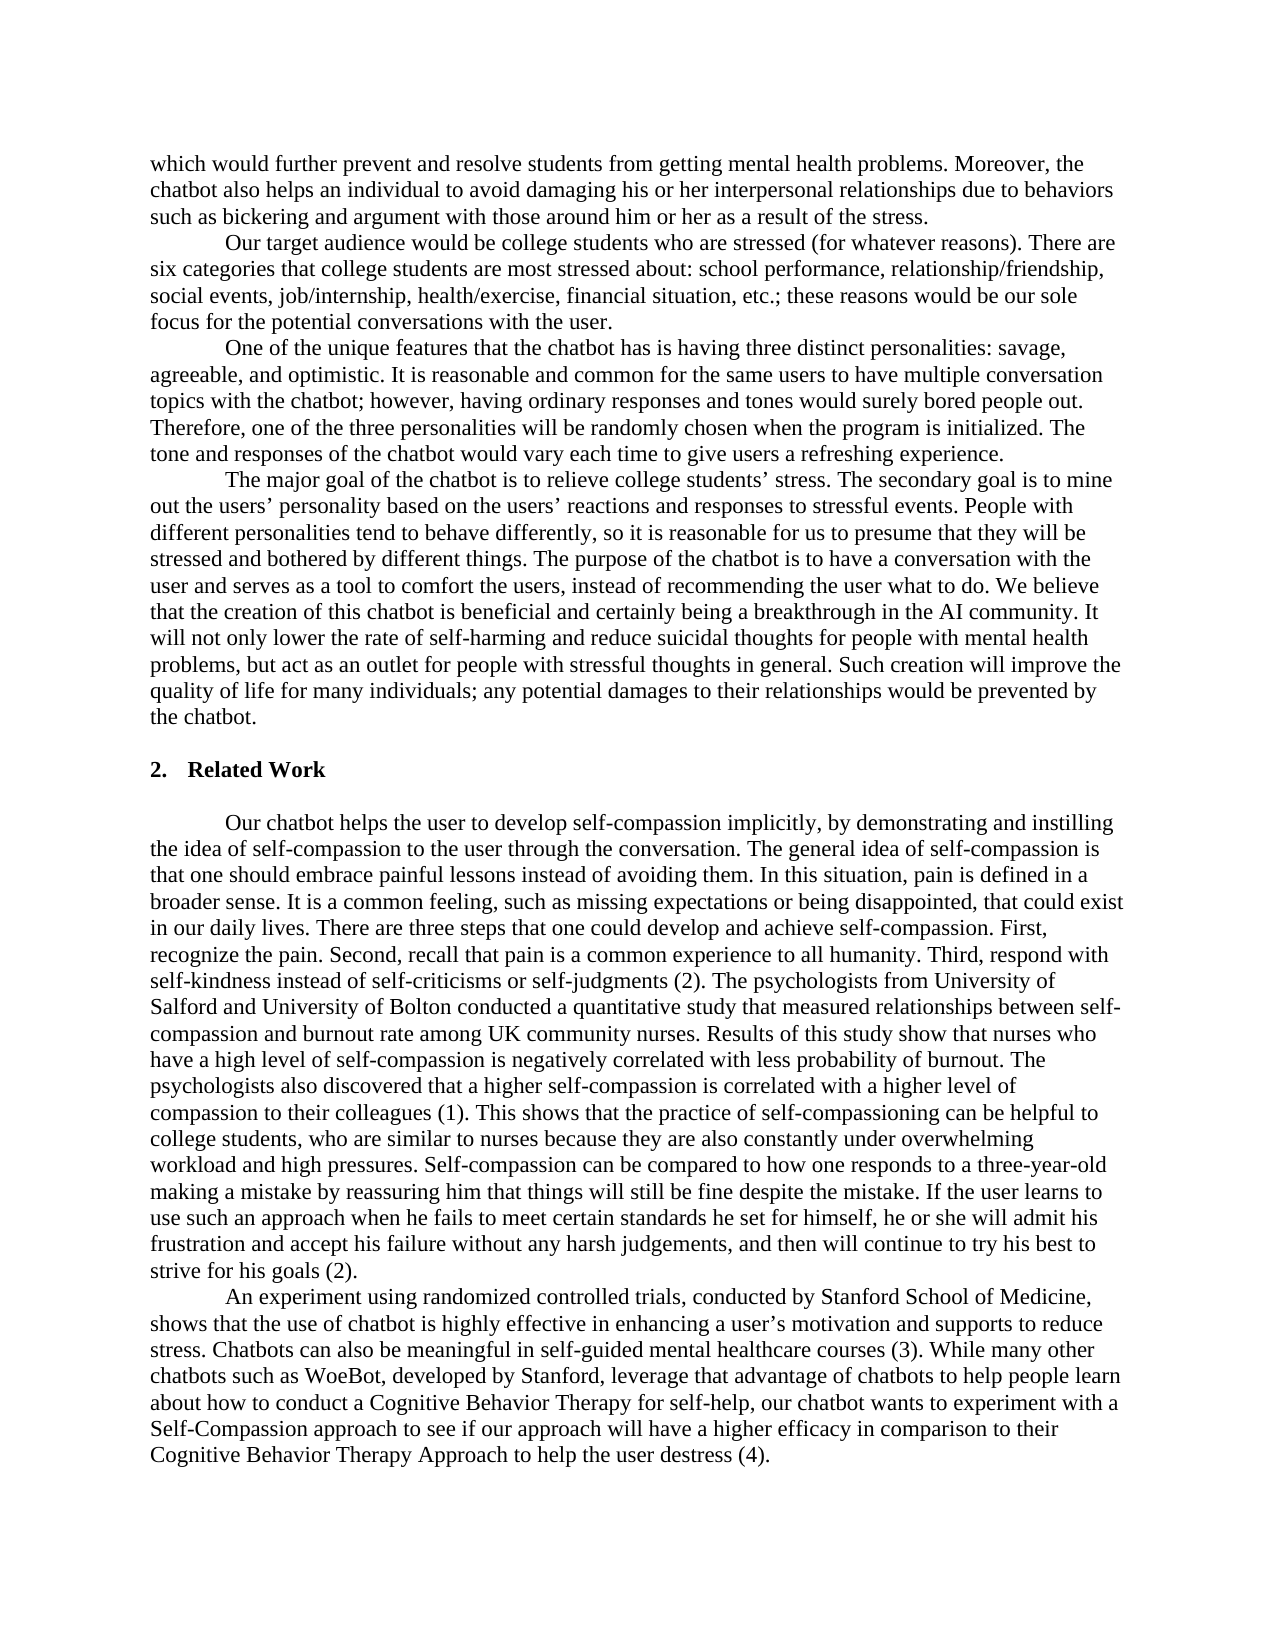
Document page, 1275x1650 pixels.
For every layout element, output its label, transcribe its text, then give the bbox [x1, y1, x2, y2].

text Our chatbot helps the user to develop self-compassion implicitly, by demonstrating and instilling the idea of self-compassion to the user through the conversation. The general idea of self-compassion is that one should embrace painful lessons instead of avoiding them. In this situation, pain is defined in a broader sense. It is a common feeling, such as missing expectations or being disappointed, that could exist in our daily lives. There are three steps that one could develop and achieve self-compassion. First, recognize the pain. Second, recall that pain is a common experience to all humanity. Third, respond with self-kindness instead of self-criticisms or self-judgments (2). The psychologists from University of Salford and University of Bolton conducted a quantitative study that measured relationships between self-compassion and burnout rate among UK community nurses. Results of this study show that nurses who have a high level of self-compassion is negatively correlated with less probability of burnout. The psychologists also discovered that a higher self-compassion is correlated with a higher level of compassion to their colleagues (1). This shows that the practice of self-compassioning can be helpful to college students, who are similar to nurses because they are also constantly under overwhelming workload and high pressures. Self-compassion can be compared to how one responds to a three-year-old making a mistake by reassuring him that things will still be fine despite the mistake. If the user learns to use such an approach when he fails to meet certain standards he set for himself, he or she will admit his frustration and accept his failure without any harsh judgements, and then will continue to try his best to strive for his goals (2). [150, 809, 1125, 1283]
list Related Work [150, 756, 1125, 782]
text The major goal of the chatbot is to relieve college students’ stress. The secondary goal is to mine out the users’ personality based on the users’ reactions and responses to stressful events. People with different personalities tend to behave differently, so it is reasonable for us to presume that they will be stressed and bothered by different things. The purpose of the chatbot is to have a conversation with the user and serves as a tool to comfort the users, instead of recommending the user what to do. We believe that the creation of this chatbot is beneficial and certainly being a breakthrough in the AI community. It will not only lower the rate of self-harming and reduce suicidal thoughts for people with mental health problems, but act as an outlet for people with stressful thoughts in general. Such creation will improve the quality of life for many individuals; any potential damages to their relationships would be prevented by the chatbot. [150, 466, 1125, 730]
text Our target audience would be college students who are stressed (for whatever reasons). There are six categories that college students are most stressed about: school performance, relationship/friendship, social events, job/internship, health/exercise, financial situation, etc.; these reasons would be our sole focus for the potential conversations with the user. [150, 229, 1125, 334]
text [150, 150, 1125, 229]
text An experiment using randomized controlled trials, conducted by Stanford School of Medicine, shows that the use of chatbot is highly effective in enhancing a user’s motivation and supports to reduce stress. Chatbots can also be meaningful in self-guided mental healthcare courses (3). While many other chatbots such as WoeBot, developed by Stanford, leverage that advantage of chatbots to help people learn about how to conduct a Cognitive Behavior Therapy for self-help, our chatbot wants to experiment with a Self-Compassion approach to see if our approach will have a higher efficacy in comparison to their Cognitive Behavior Therapy Approach to help the user destress (4). [150, 1283, 1125, 1468]
text One of the unique features that the chatbot has is having three distinct personalities: savage, agreeable, and optimistic. It is reasonable and common for the same users to have multiple conversation topics with the chatbot; however, having ordinary responses and tones would surely bored people out. Therefore, one of the three personalities will be randomly chosen when the program is initialized. The tone and responses of the chatbot would vary each time to give users a refreshing experience. [150, 334, 1125, 466]
